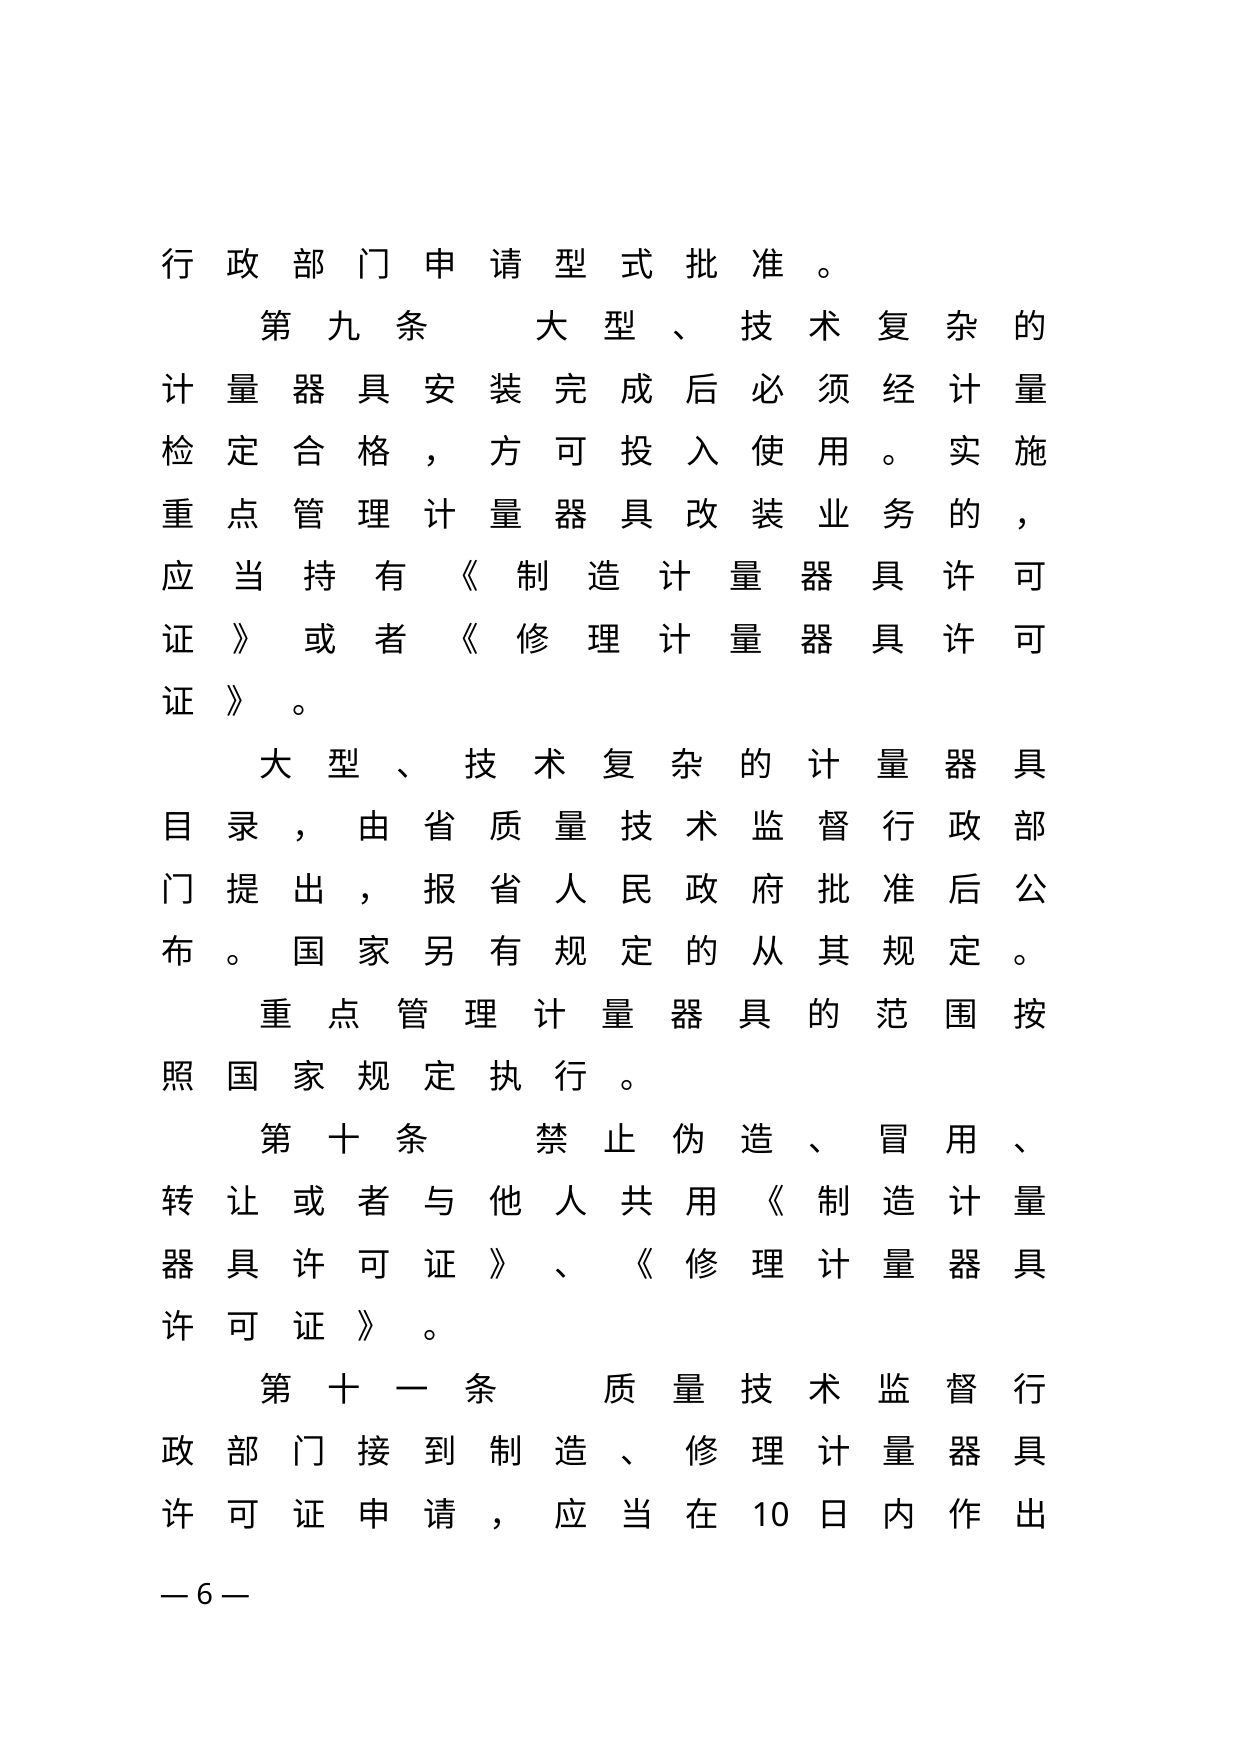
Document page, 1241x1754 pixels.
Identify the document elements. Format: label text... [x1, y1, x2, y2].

text 第十条 禁止伪造、冒用、转让或者与他人共用《制造计量器具许可证》、《修理计量器具许可证》。 [161, 1106, 1079, 1356]
text 第九条 大型、技术复杂的计量器具安装完成后必须经计量检定合格，方可投入使用。实施重点管理计量器具改装业务的，应当持有《制造计量器具许可证》或者《修理计量器具许可证》。 [161, 293, 1079, 731]
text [161, 231, 1079, 293]
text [161, 1356, 1079, 1543]
text 大型、技术复杂的计量器具目录，由省质量技术监督行政部门提出，报省人民政府批准后公布。国家另有规定的从其规定。 [161, 731, 1079, 981]
text 重点管理计量器具的范围按照国家规定执行。 [161, 981, 1079, 1106]
